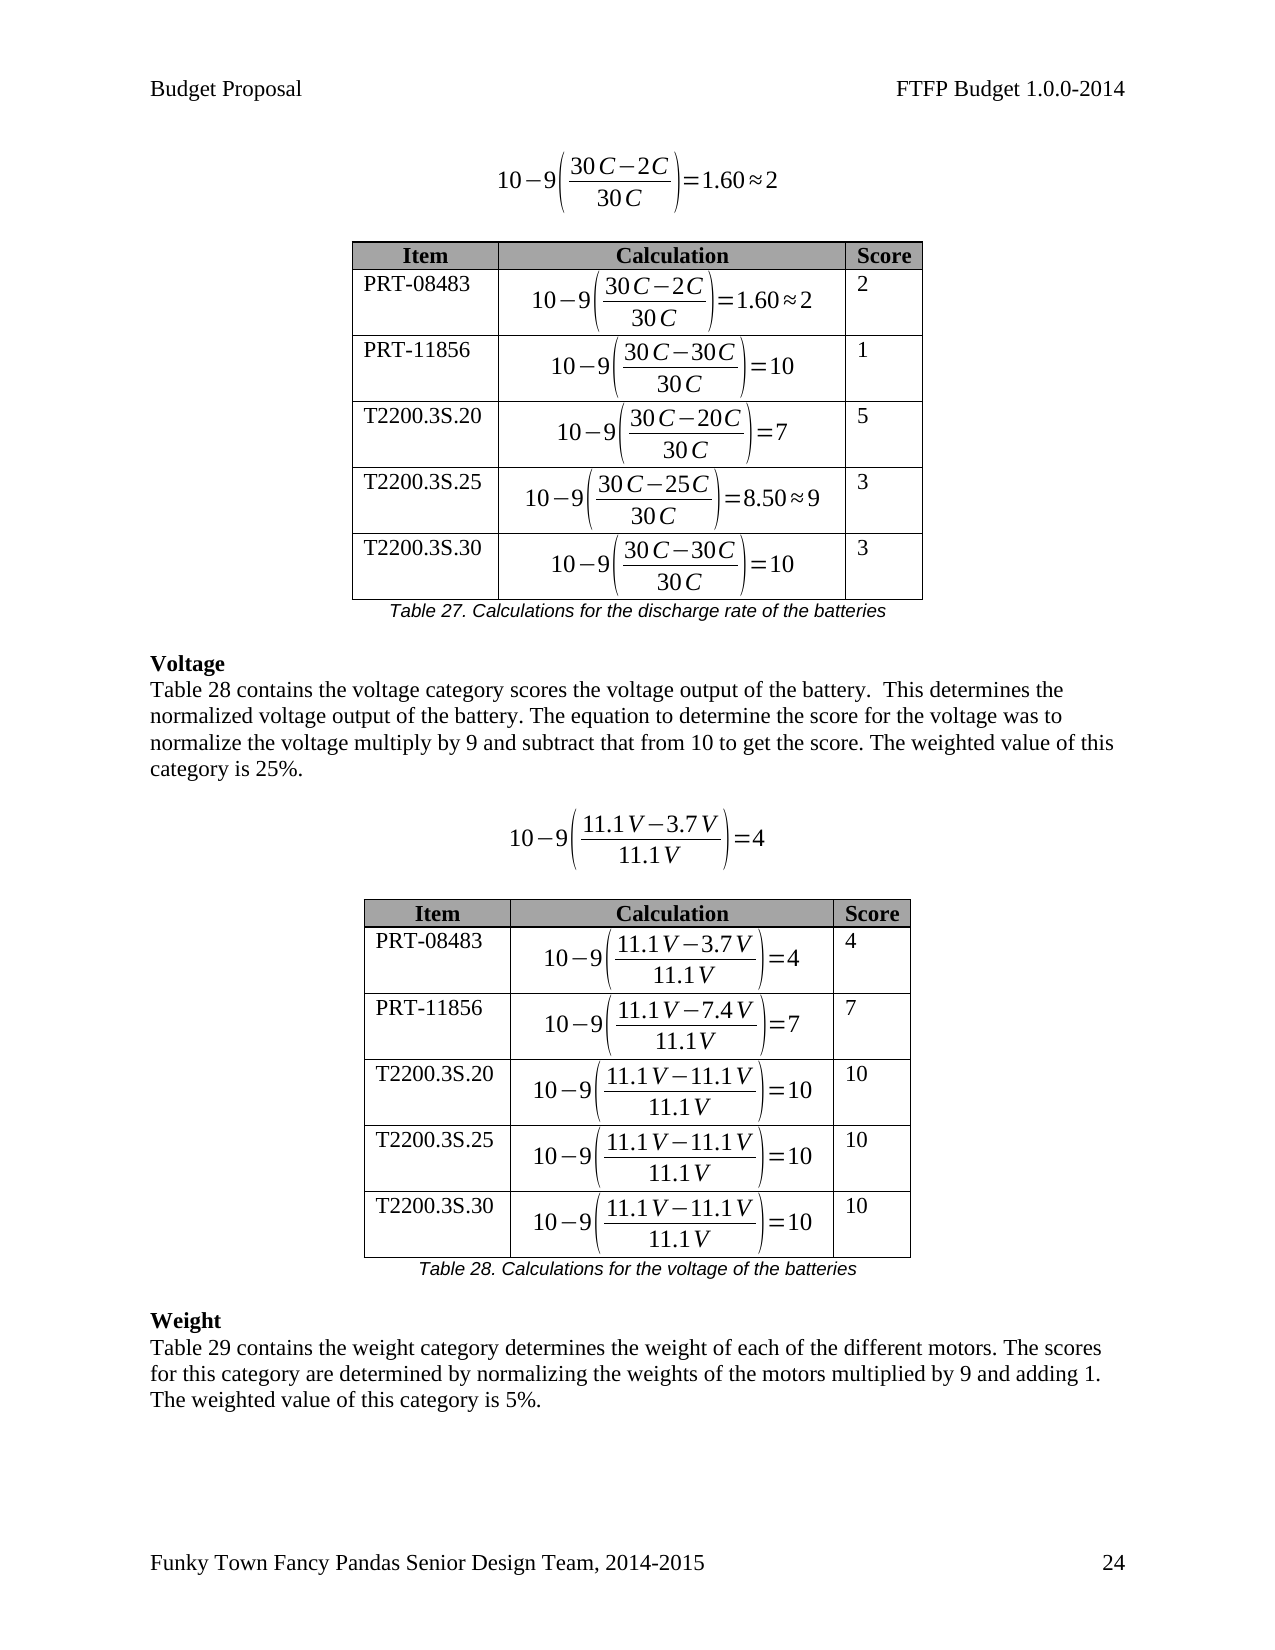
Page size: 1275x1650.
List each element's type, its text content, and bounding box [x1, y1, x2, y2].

table_cell PRT-11856 [353, 336, 498, 401]
table_cell T2200.3S.25 [365, 1126, 510, 1191]
table_cell 3 [846, 534, 922, 599]
table_cell [511, 928, 833, 992]
table_cell 4 [834, 928, 910, 992]
text Voltage [150, 649, 1125, 676]
table_cell 5 [846, 402, 922, 467]
table_header Calculation [511, 900, 833, 926]
text Weight [150, 1307, 1125, 1334]
table_cell [499, 402, 845, 467]
table_cell [499, 336, 845, 401]
table_cell [499, 270, 845, 335]
table_cell 10 [834, 1126, 910, 1191]
text Table 32 contains the weight category determines the weight of each of the different motors. The scores for this category are determined by normalizing the weights of the motors multiplied by 9 and adding 1. The weighted value of this category is 5%. [150, 1334, 1125, 1413]
table_cell PRT-11856 [365, 994, 510, 1058]
table_header Item [365, 900, 510, 926]
table_cell PRT-08483 [365, 928, 510, 992]
table_cell 2 [846, 270, 922, 335]
table_header Item [353, 243, 498, 269]
table_cell [511, 1192, 833, 1257]
table_cell [511, 1060, 833, 1124]
table_cell T2200.3S.20 [353, 402, 498, 467]
text Table 31 contains the voltage category scores the voltage output of the battery. This determines the normalized voltage output of the battery. The equation to determine the score for the voltage was to normalize the voltage multiply by 9 and subtract that from 10 to get the score. The weighted value of this category is 25%. [150, 676, 1125, 781]
table_cell [499, 534, 845, 599]
table_cell 3 [846, 468, 922, 533]
table_cell 10 [834, 1060, 910, 1124]
table_cell [499, 468, 845, 533]
table_header Score [846, 243, 922, 269]
table_cell T2200.3S.20 [365, 1060, 510, 1124]
table_header Calculation [499, 243, 845, 269]
table_cell T2200.3S.30 [353, 534, 498, 599]
table_header Score [834, 900, 910, 926]
table_cell PRT-08483 [353, 270, 498, 335]
table_cell 1 [846, 336, 922, 401]
table_cell [511, 1126, 833, 1191]
table_cell 10 [834, 1192, 910, 1257]
table_cell 7 [834, 994, 910, 1058]
table_cell T2200.3S.30 [365, 1192, 510, 1257]
table_cell T2200.3S.25 [353, 468, 498, 533]
table_cell [511, 994, 833, 1058]
